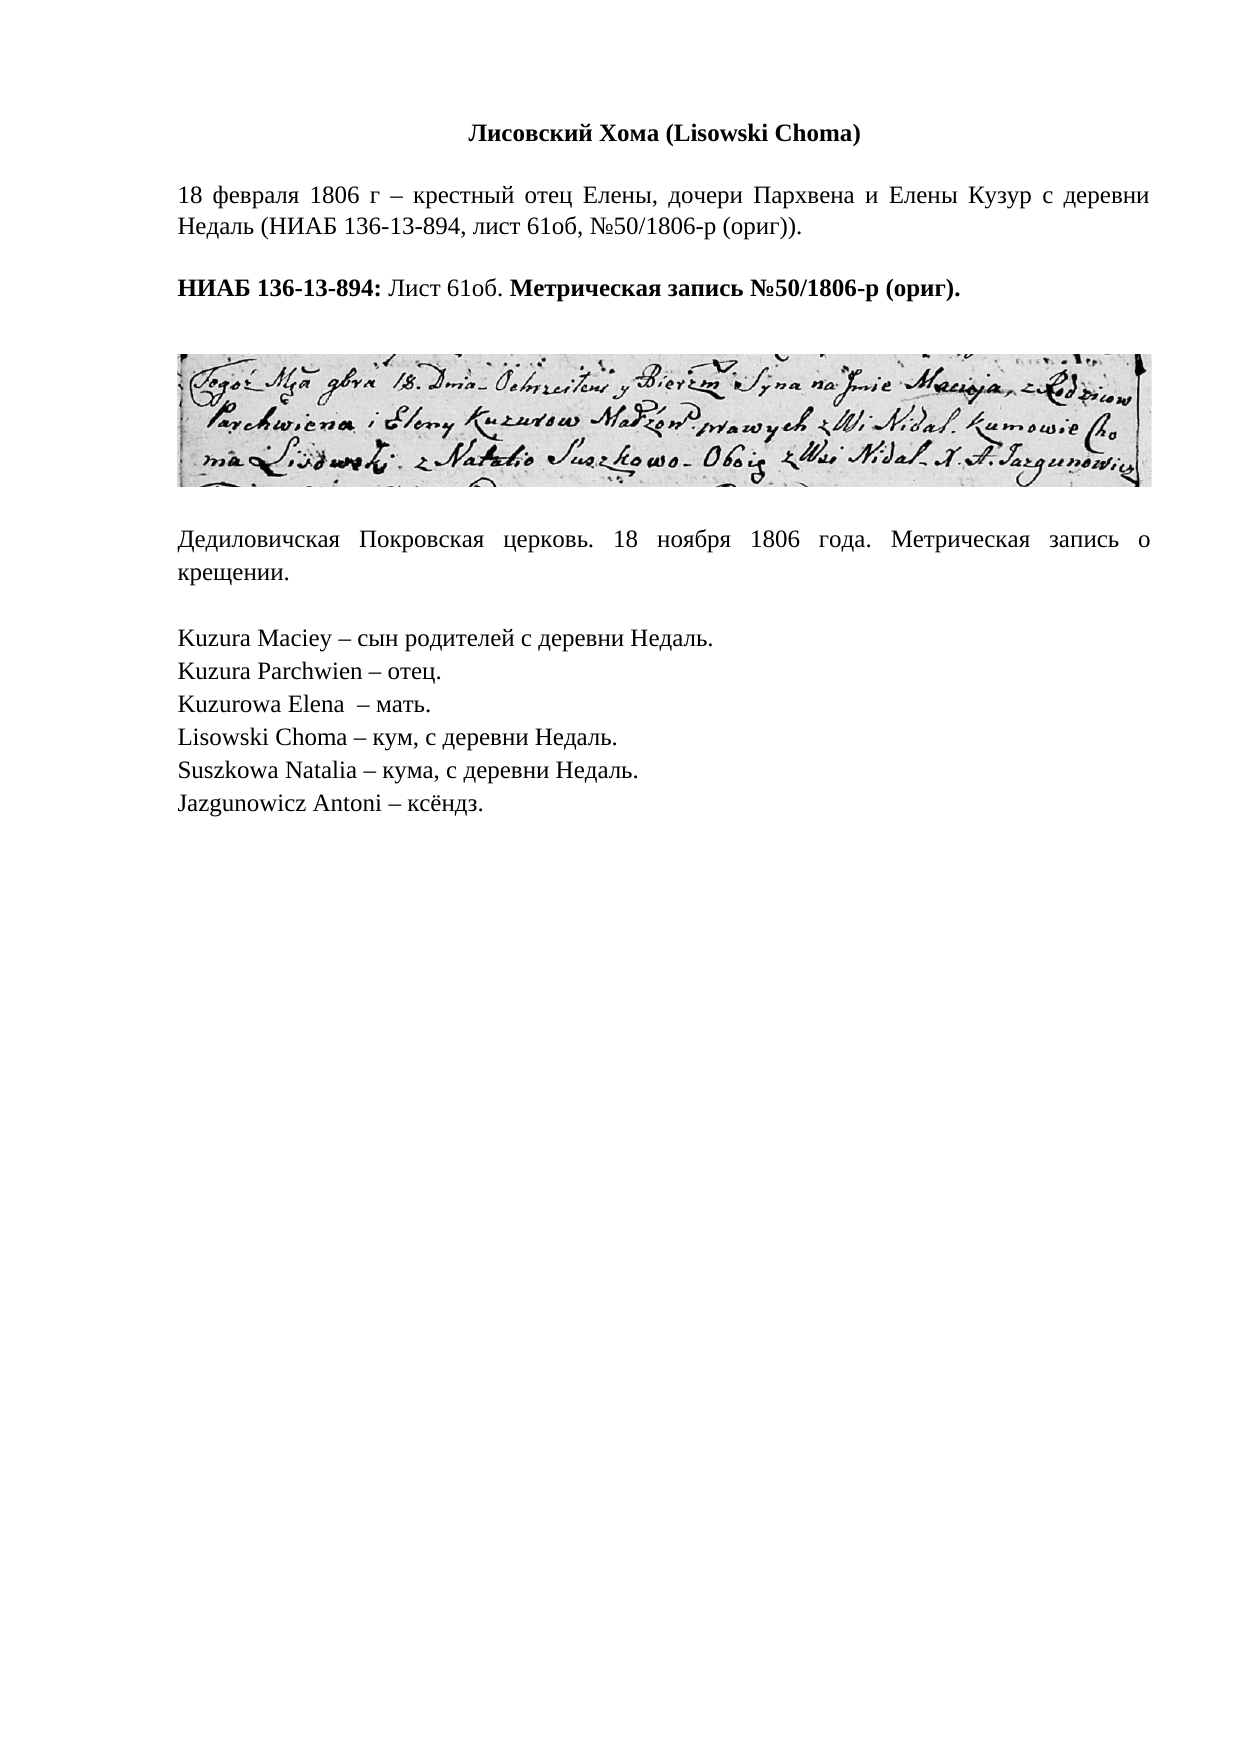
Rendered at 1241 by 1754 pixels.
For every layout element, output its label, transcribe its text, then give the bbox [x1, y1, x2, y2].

text Jazgunowicz Antoni – ксёндз. [177, 788, 1152, 817]
text Kuzura Parchwien – отец. [177, 656, 1152, 685]
picture [177, 354, 1152, 487]
text НИАБ 136-13-894: Лист 61об. Метрическая запись №50/1806-р (ориг). [177, 273, 1152, 302]
text Лисовский Хома (Lisowski Choma) [177, 118, 1152, 147]
text Kuzura Maciey – сын родителей с деревни Недаль. [177, 623, 1152, 652]
text Дедиловичская Покровская церковь. 18 ноября 1806 года. Метрическая запись о крещении. [177, 524, 1152, 586]
text 18 февраля 1806 г – крестный отец Елены, дочери Пархвена и Елены Кузур с деревни Недаль (НИАБ 136-13-894, лист 61об, №50/1806-р (ориг)). [177, 180, 1152, 240]
text Lisowski Choma – кум, с деревни Недаль. [177, 722, 1152, 751]
text Kuzurowa Elena – мать. [177, 689, 1152, 718]
text Suszkowa Natalia – кума, с деревни Недаль. [177, 755, 1152, 784]
